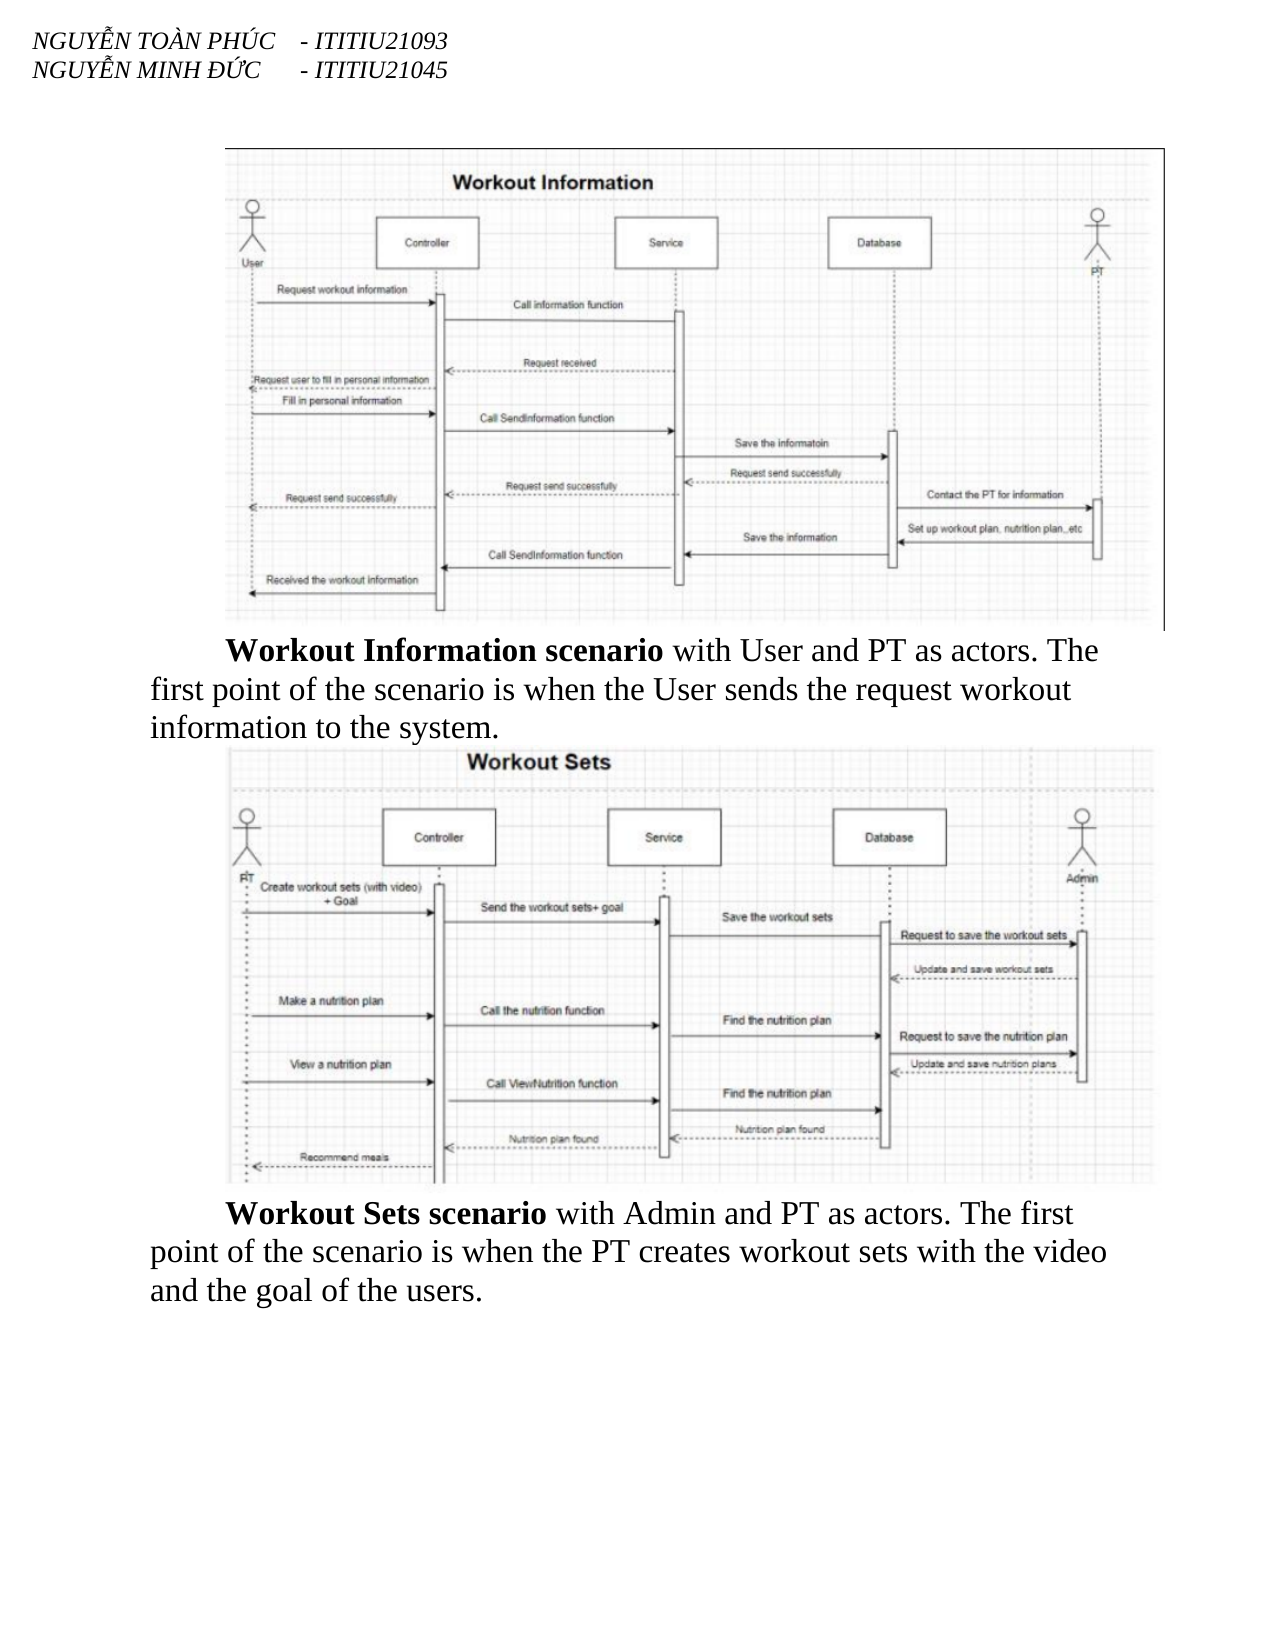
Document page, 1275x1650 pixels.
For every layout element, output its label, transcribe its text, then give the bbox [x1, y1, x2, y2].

text Workout Sets scenario with Admin and PT as actors. The first point of the scenario is when the PT creates workout sets with the video and the goal of the users. [150, 1193, 1125, 1308]
picture [225, 745, 1166, 1194]
picture [225, 147, 1166, 631]
text Workout Information scenario with User and PT as actors. The first point of the scenario is when the User sends the request workout information to the system. [150, 631, 1125, 746]
